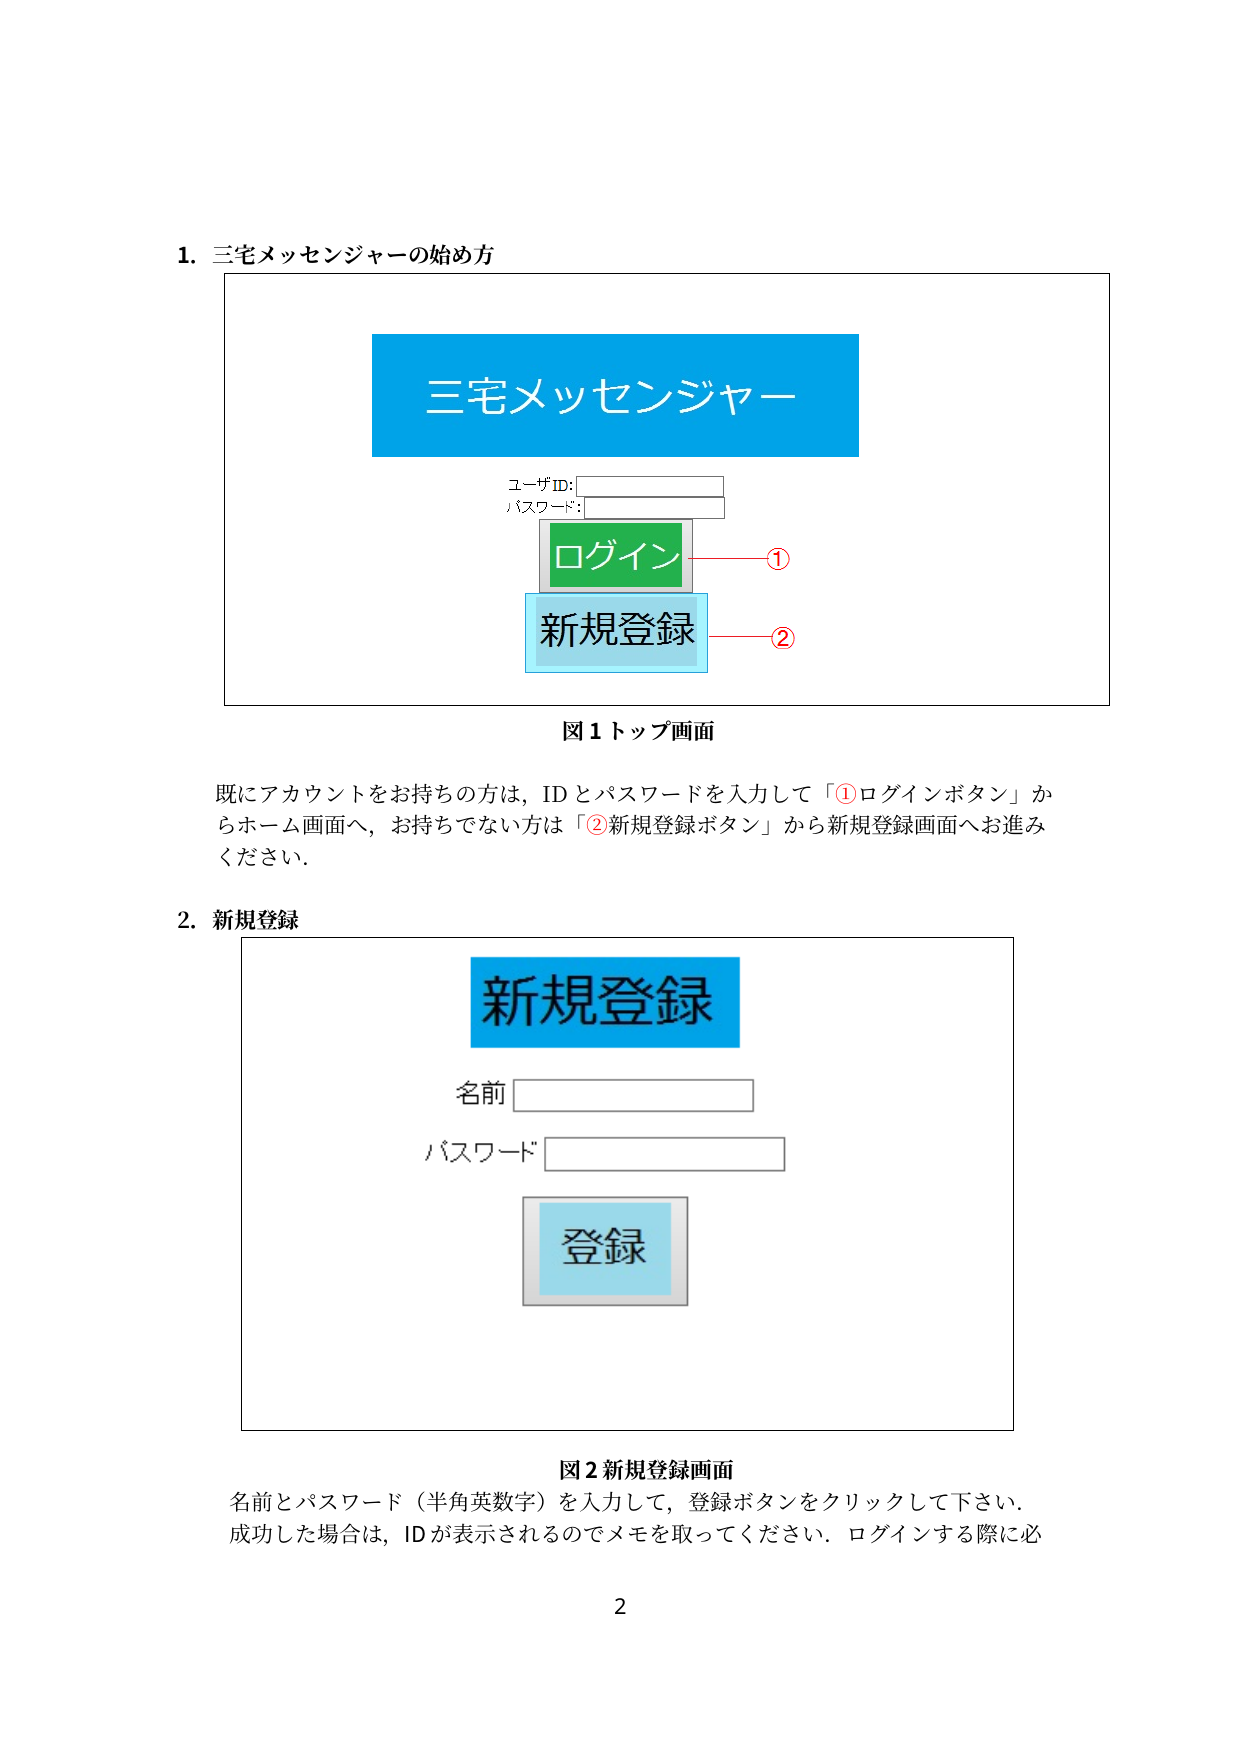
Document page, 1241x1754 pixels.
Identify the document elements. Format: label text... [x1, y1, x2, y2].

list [229, 1517, 1063, 1548]
text 2．新規登録 [177, 903, 1063, 934]
text 1．三宅メッセンジャーの始め方 [177, 238, 1063, 270]
list 既にアカウントをお持ちの方は，IDとパスワードを入力して「①ログインボタン」からホーム画面へ，お持ちでない方は「②新規登録ボタン」から新規登録画面へお進みください． [215, 777, 1063, 872]
list 図2新規登録画面 [229, 1453, 1063, 1485]
list 図1トップ画面 [215, 714, 1063, 746]
list 名前とパスワード（半角英数字）を入力して，登録ボタンをクリックして下さい． [229, 1485, 1063, 1517]
